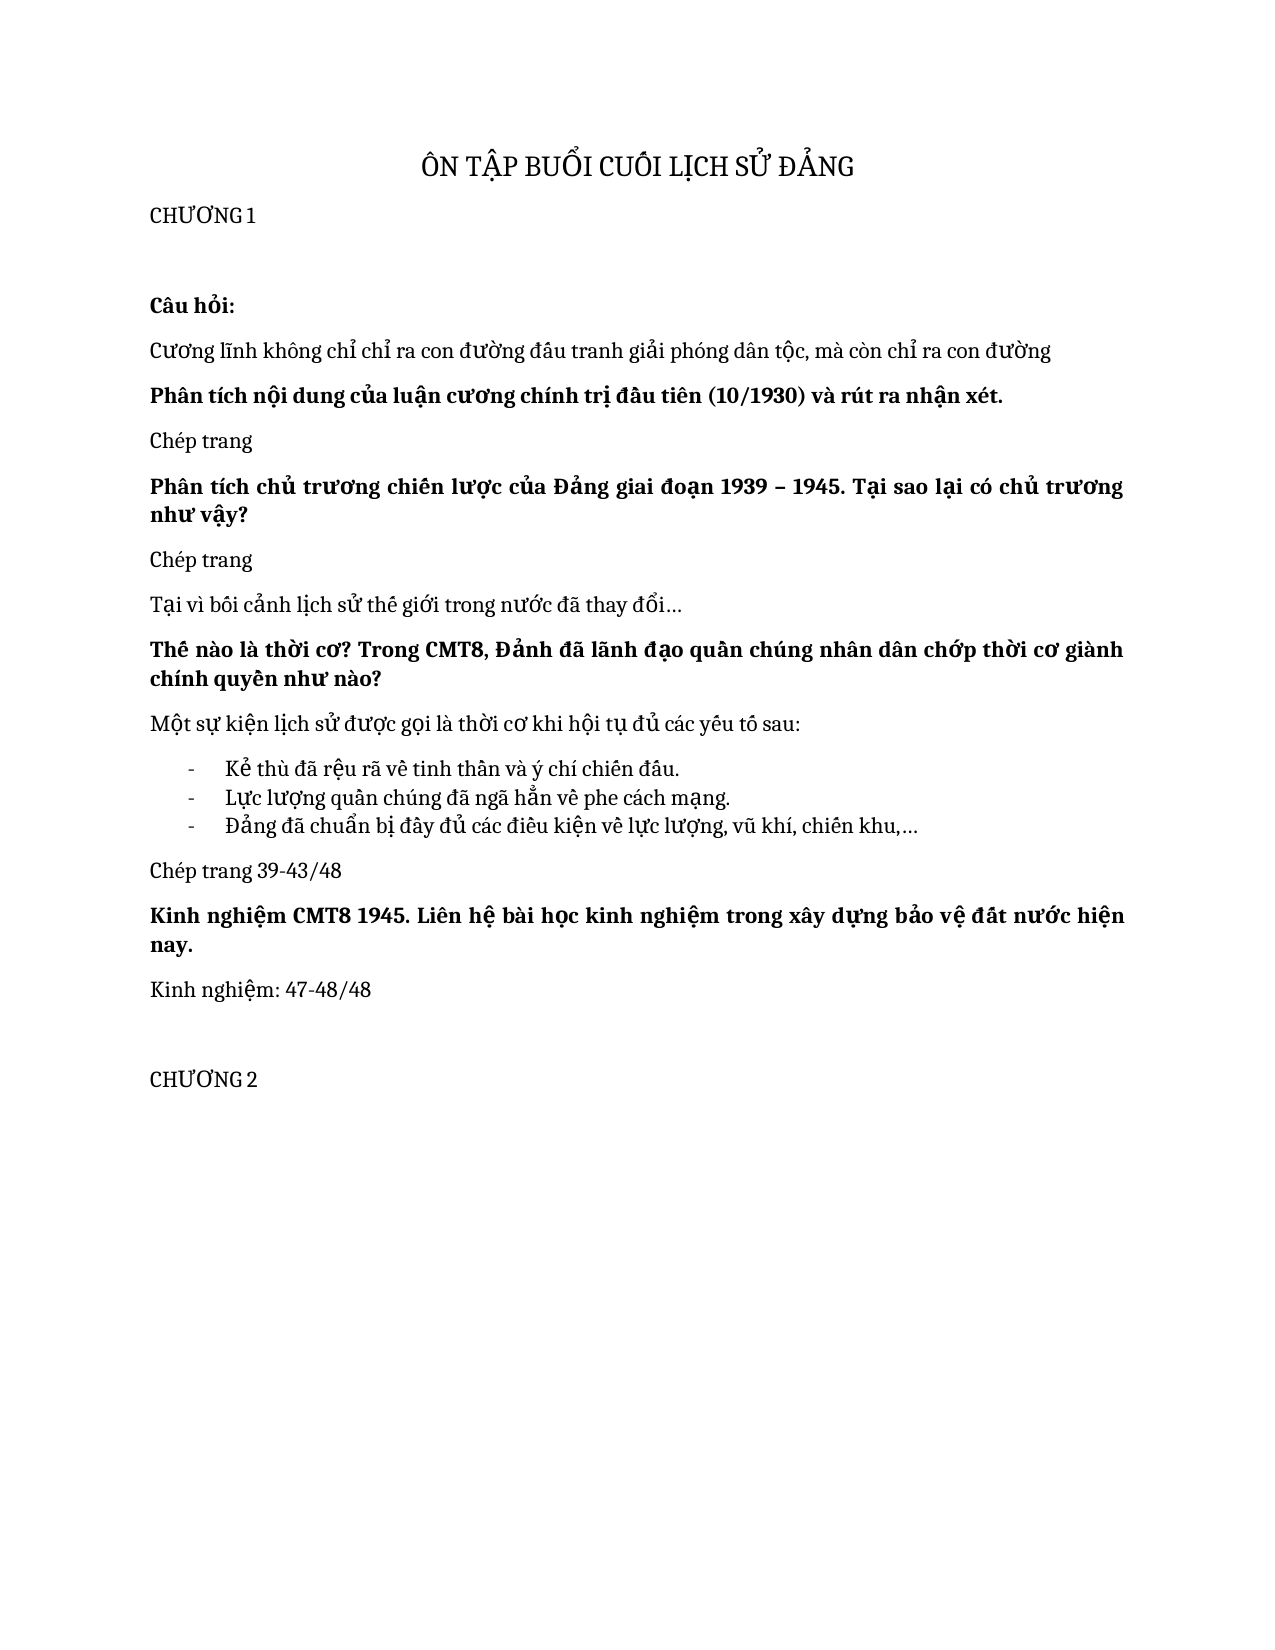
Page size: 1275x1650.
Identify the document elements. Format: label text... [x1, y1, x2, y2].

text Một sự kiện lịch sử được gọi là thời cơ khi hội tụ đủ các yếu tố sau: [150, 711, 1125, 737]
text Phân tích chủ trương chiến lược của Đảng giai đoạn 1939 – 1945. Tại sao lại có chủ trương như vậy? [150, 473, 1125, 528]
text Thế nào là thời cơ? Trong CMT8, Đảnh đã lãnh đạo quần chúng nhân dân chớp thời cơ giành chính quyền như nào? [150, 637, 1125, 692]
list Đảng đã chuẩn bị đầy đủ các điều kiện về lực lượng, vũ khí, chiến khu,… [187, 813, 1125, 839]
text Cương lĩnh không chỉ chỉ ra con đường đấu tranh giải phóng dân tộc, mà còn chỉ ra con đường [150, 338, 1125, 364]
text Phân tích nội dung của luận cương chính trị đầu tiên (10/1930) và rút ra nhận xét. [150, 383, 1125, 409]
list Lực lượng quần chúng đã ngã hẳn về phe cách mạng. [187, 784, 1125, 811]
text Chép trang [150, 428, 1125, 455]
text Chép trang 39-43/48 [150, 858, 1125, 884]
text Chép trang [150, 547, 1125, 573]
text Kinh nghiệm: 47-48/48 [150, 976, 1125, 1003]
text Kinh nghiệm CMT8 1945. Liên hệ bài học kinh nghiệm trong xây dựng bảo vệ đất nước hiện nay. [150, 903, 1125, 958]
text CHƯƠNG 1 [150, 203, 1125, 229]
text Câu hỏi: [150, 293, 1125, 319]
text CHƯƠNG 2 [150, 1067, 1125, 1093]
text ÔN TẬP BUỔI CUỐI LỊCH SỬ ĐẢNG [150, 150, 1125, 183]
list Kẻ thù đã rệu rã về tinh thần và ý chí chiến đấu. [187, 756, 1125, 782]
text Tại vì bối cảnh lịch sử thế giới trong nước đã thay đổi… [150, 592, 1125, 618]
